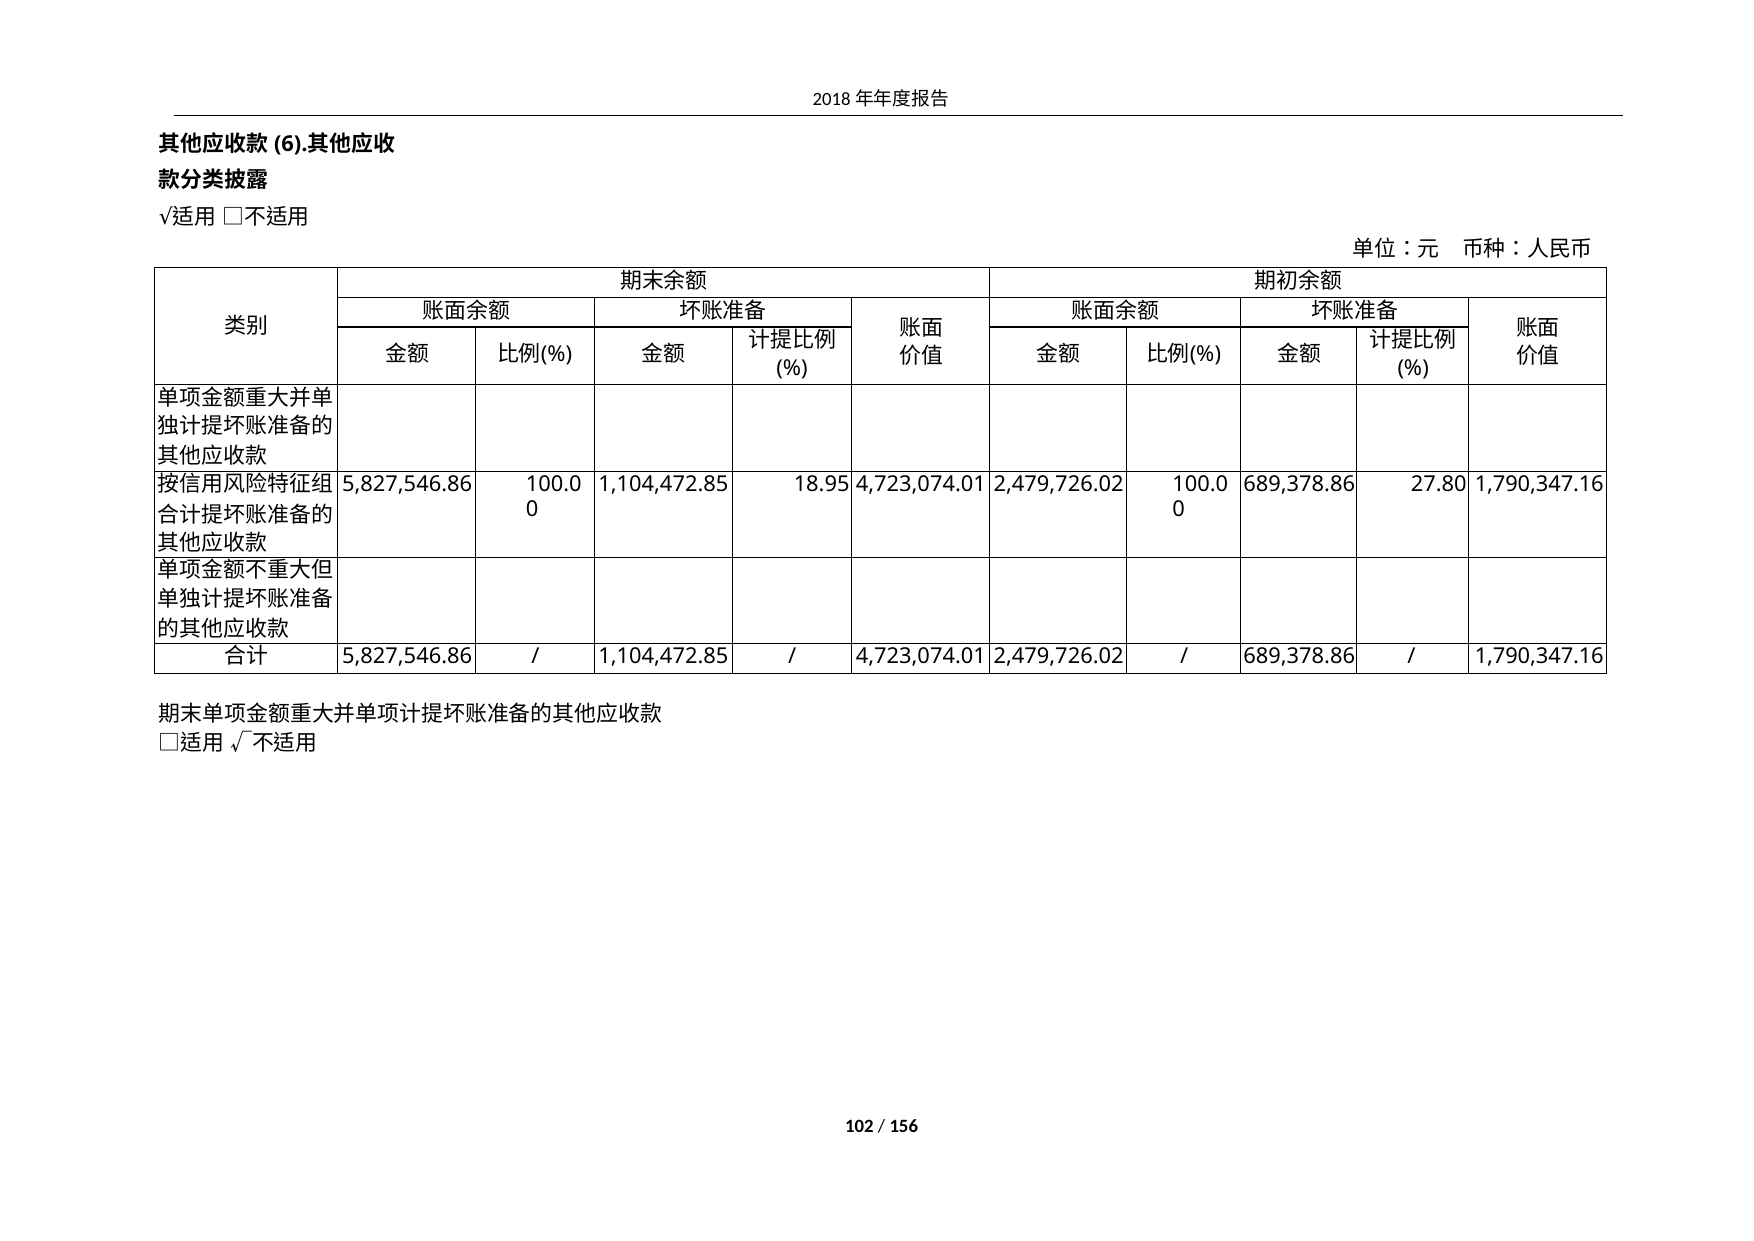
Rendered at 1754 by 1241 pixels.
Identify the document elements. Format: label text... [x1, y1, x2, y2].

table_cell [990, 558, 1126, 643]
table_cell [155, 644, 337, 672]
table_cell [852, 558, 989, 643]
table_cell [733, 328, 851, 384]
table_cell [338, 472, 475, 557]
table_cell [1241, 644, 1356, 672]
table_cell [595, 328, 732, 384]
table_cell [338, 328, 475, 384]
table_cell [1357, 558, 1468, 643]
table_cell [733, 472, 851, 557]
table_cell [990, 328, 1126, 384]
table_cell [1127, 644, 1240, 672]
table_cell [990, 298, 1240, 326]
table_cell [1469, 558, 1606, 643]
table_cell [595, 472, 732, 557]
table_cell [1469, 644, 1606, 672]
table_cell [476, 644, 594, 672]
text 单位：元 币种：人民币 [1352, 233, 1621, 263]
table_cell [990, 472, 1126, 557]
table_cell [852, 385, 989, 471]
subtitle 其他应收款 (6).其他应收款分类披露 [159, 128, 403, 193]
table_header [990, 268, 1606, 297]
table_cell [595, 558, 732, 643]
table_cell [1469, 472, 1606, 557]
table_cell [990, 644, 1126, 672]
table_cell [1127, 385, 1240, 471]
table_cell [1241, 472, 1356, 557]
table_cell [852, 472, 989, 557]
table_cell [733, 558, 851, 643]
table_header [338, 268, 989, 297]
text 2018 年年度报告 [810, 85, 951, 111]
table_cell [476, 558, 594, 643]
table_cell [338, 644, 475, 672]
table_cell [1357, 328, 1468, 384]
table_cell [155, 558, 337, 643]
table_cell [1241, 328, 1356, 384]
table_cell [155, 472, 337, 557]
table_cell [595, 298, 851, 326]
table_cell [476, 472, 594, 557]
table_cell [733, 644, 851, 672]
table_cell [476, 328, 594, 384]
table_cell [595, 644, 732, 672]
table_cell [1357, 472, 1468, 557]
text √适用 □不适用 [159, 201, 403, 231]
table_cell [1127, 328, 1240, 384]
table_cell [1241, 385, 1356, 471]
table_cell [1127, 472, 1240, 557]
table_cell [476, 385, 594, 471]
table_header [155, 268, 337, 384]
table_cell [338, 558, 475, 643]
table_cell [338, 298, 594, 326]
text 期末单项金额重大并单项计提坏账准备的其他应收款 [159, 699, 1621, 727]
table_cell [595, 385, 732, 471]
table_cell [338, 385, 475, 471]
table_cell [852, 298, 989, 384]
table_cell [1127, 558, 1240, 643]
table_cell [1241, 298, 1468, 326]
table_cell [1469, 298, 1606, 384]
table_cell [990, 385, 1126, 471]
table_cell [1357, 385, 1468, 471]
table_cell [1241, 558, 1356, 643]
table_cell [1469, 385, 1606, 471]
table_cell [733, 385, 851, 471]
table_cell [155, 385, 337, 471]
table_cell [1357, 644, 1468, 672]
text 102 / 156 [810, 1114, 952, 1137]
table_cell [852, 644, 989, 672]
text □适用 √不适用 [159, 727, 1621, 756]
